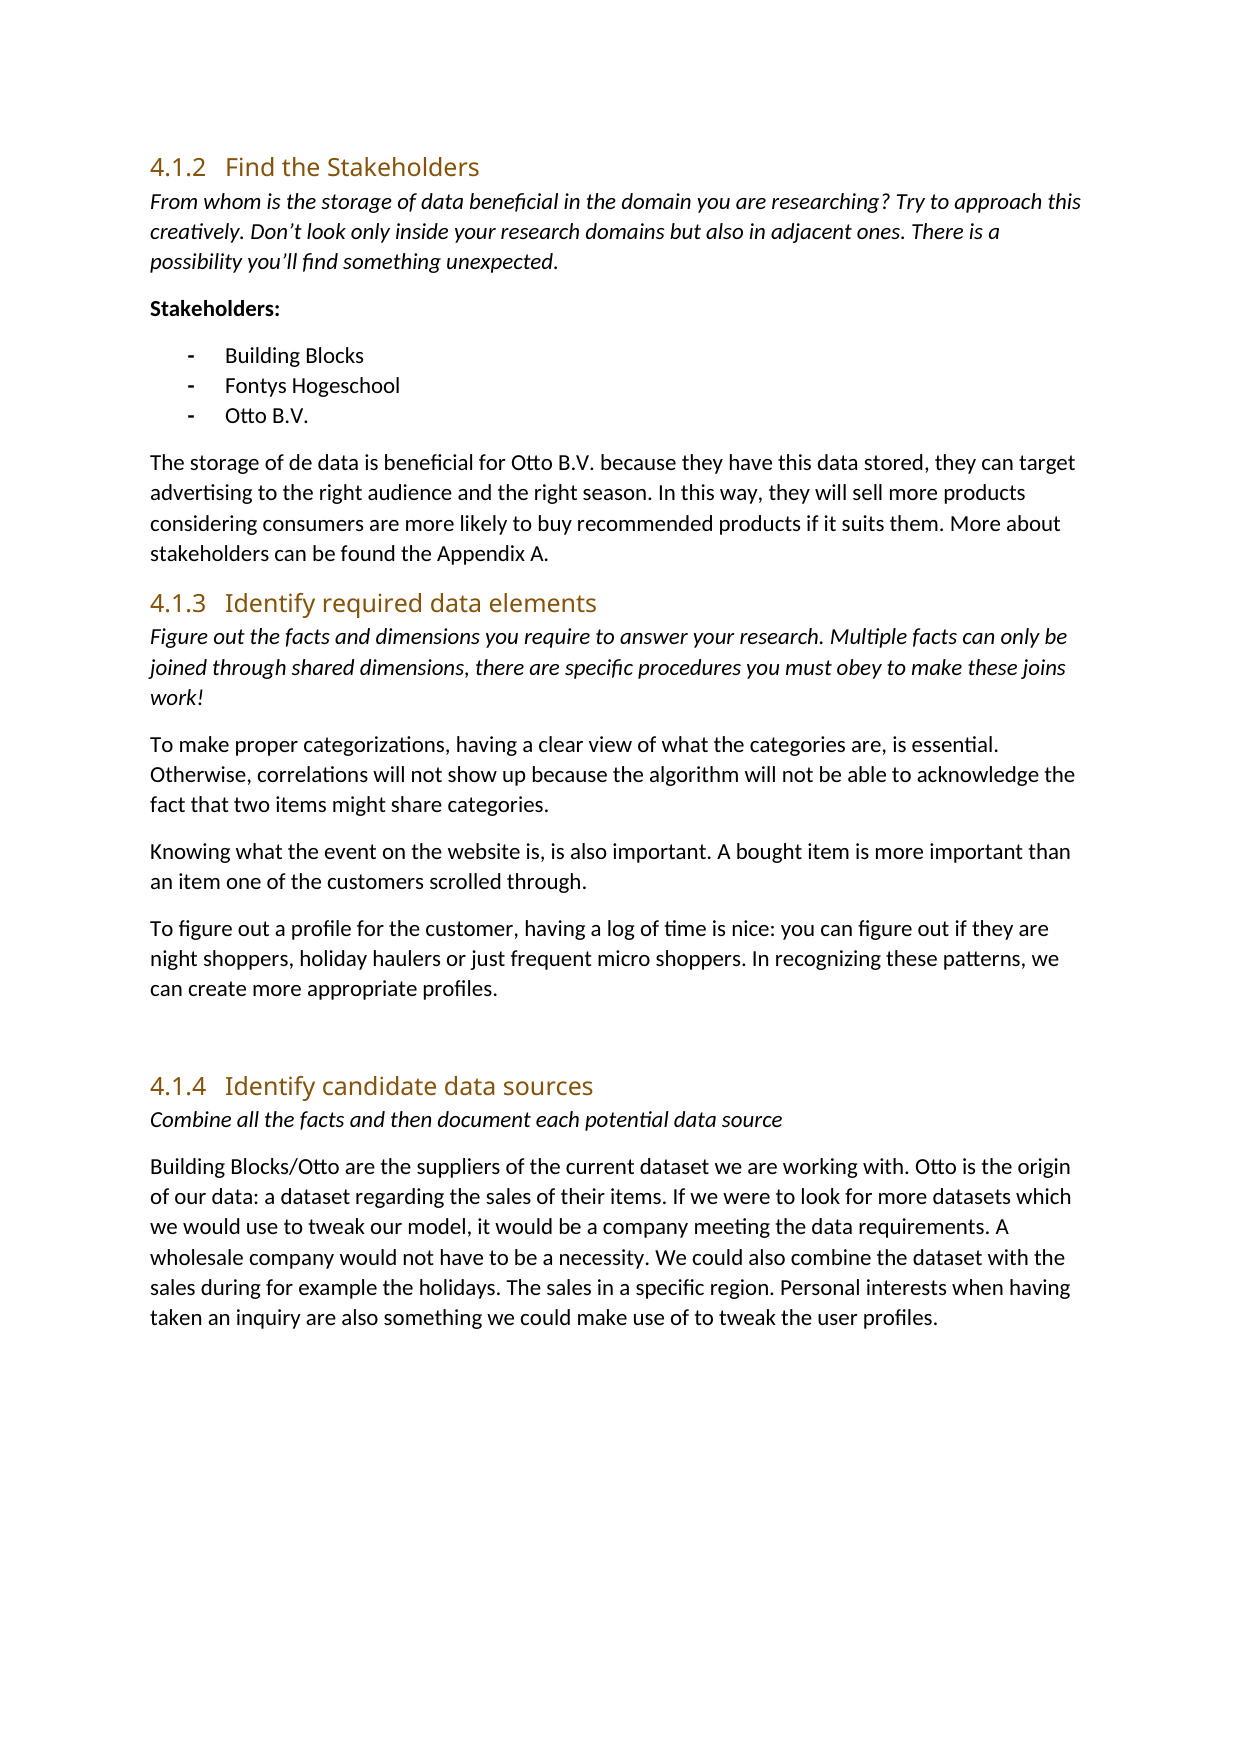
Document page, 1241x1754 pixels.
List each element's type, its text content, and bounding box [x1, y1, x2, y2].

text From whom is the storage of data beneficial in the domain you are researching? Try to approach this creatively. Don’t look only inside your research domains but also in adjacent ones. There is a possibility you’ll find something unexpected. [150, 187, 1090, 275]
list Fontys Hogeschool [187, 371, 1090, 399]
list Building Blocks [187, 341, 1090, 369]
list Otto B.V. [187, 401, 1090, 429]
subtitle Identify required data elements [150, 586, 1090, 620]
subtitle Identify candidate data sources [150, 1068, 1090, 1102]
text Knowing what the event on the website is, is also important. A bought item is more important than an item one of the customers scrolled through. [150, 837, 1090, 895]
subtitle Find the Stakeholders [150, 150, 1090, 184]
text Building Blocks/Otto are the suppliers of the current dataset we are working with. Otto is the origin of our data: a dataset regarding the sales of their items. If we were to look for more datasets which we would use to tweak our model, it would be a company meeting the data requirements. A wholesale company would not have to be a necessity. We could also combine the dataset with the sales during for example the holidays. The sales in a specific region. Personal interests when having taken an inquiry are also something we could make use of to tweak the user profiles. [150, 1152, 1090, 1331]
text To make proper categorizations, having a clear view of what the categories are, is essential. Otherwise, correlations will not show up because the algorithm will not be able to acknowledge the fact that two items might share categories. [150, 730, 1090, 818]
text To figure out a profile for the customer, having a log of time is nice: you can figure out if they are night shoppers, holiday haulers or just frequent micro shoppers. In recognizing these patterns, we can create more appropriate profiles. [150, 914, 1090, 1003]
text Figure out the facts and dimensions you require to answer your research. Multiple facts can only be joined through shared dimensions, there are specific procedures you must obey to make these joins work! [150, 622, 1090, 711]
text Stakeholders: [150, 294, 1090, 322]
text Combine all the facts and then document each potential data source [150, 1105, 1090, 1133]
text The storage of de data is beneficial for Otto B.V. because they have this data stored, they can target advertising to the right audience and the right season. In this way, they will sell more products considering consumers are more likely to buy recommended products if it suits them. More about stakeholders can be found the Appendix A. [150, 448, 1090, 567]
